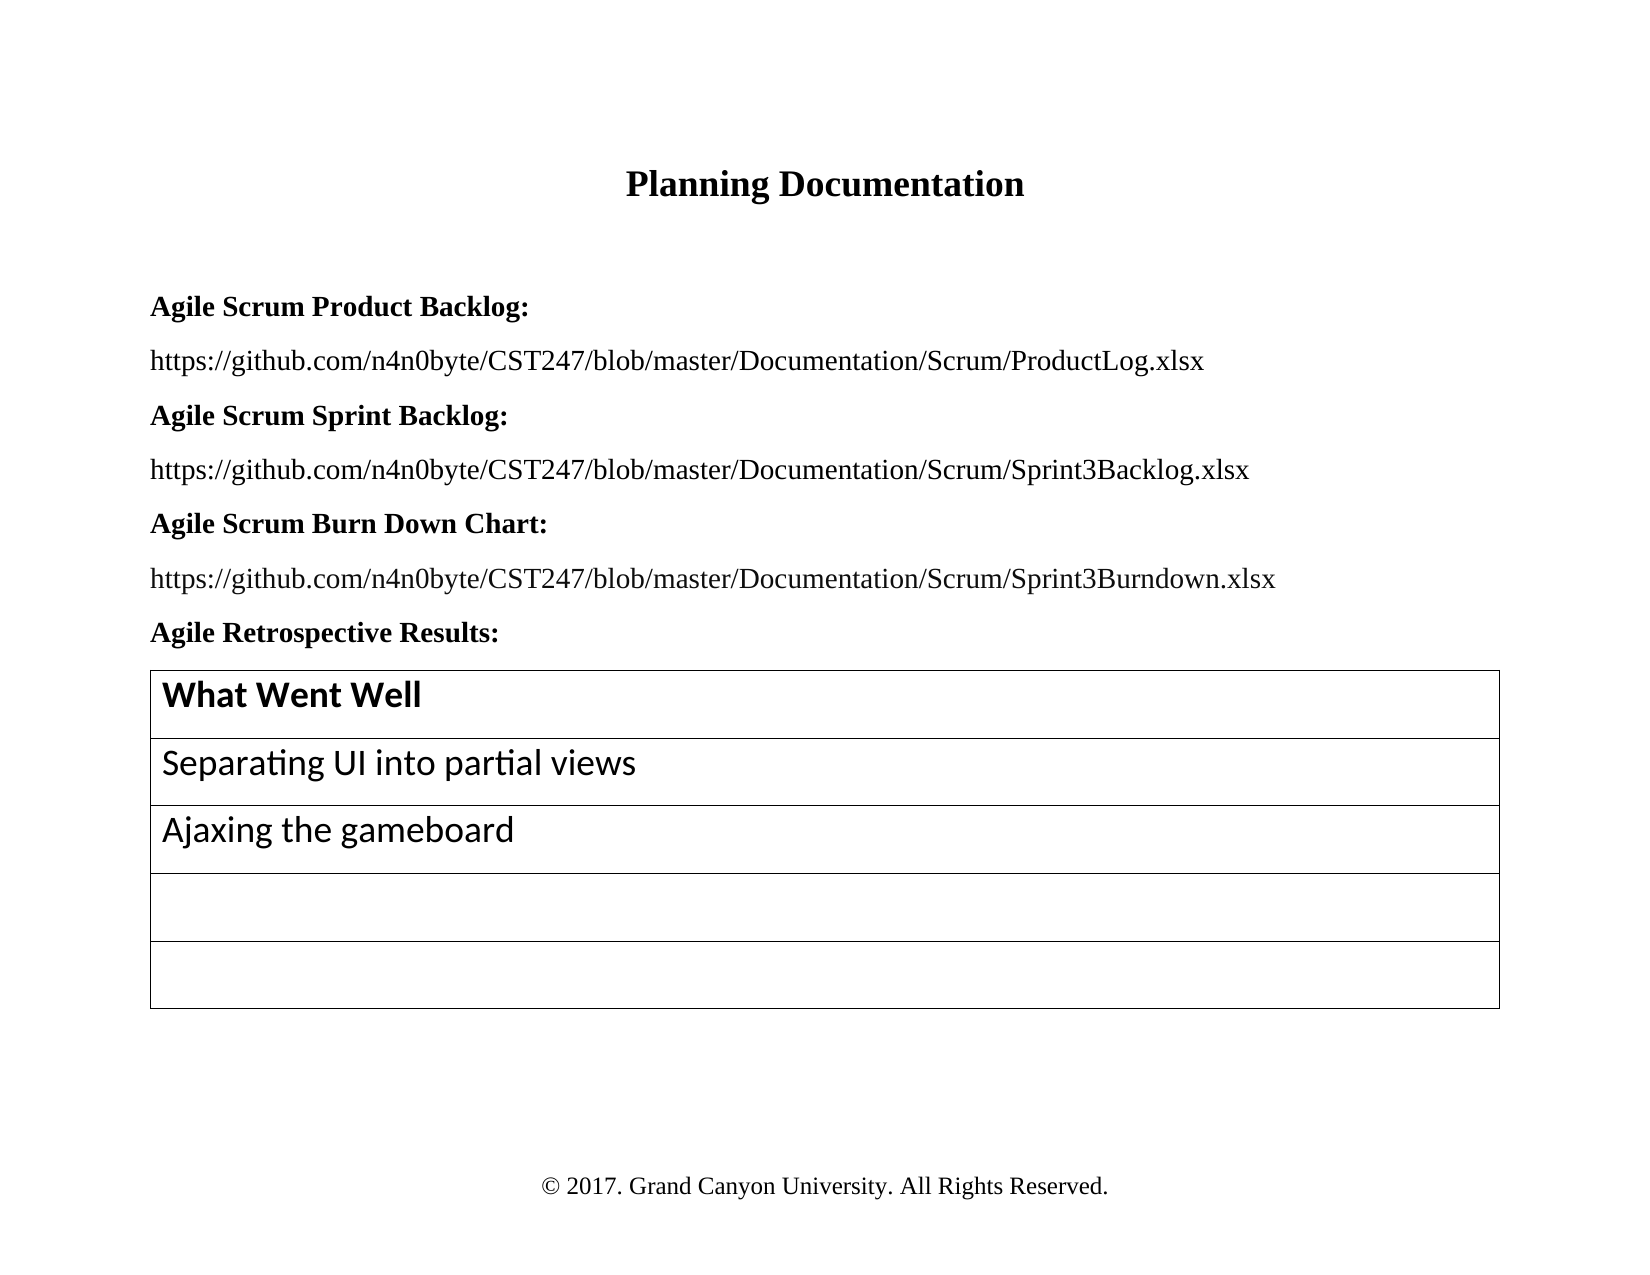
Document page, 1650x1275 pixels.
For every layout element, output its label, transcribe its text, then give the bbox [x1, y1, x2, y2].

table_cell [151, 874, 1499, 941]
table_header What Went Well [151, 671, 1499, 737]
table_cell Separating UI into partial views [151, 739, 1499, 805]
text https://github.com/n4n0byte/CST247/blob/master/Documentation/Scrum/Sprint3Burndown.xlsx [150, 561, 1500, 594]
text Agile Scrum Sprint Backlog: [150, 398, 1500, 431]
text https://github.com/n4n0byte/CST247/blob/master/Documentation/Scrum/Sprint3Backlog.xlsx [150, 452, 1500, 486]
text Agile Scrum Product Backlog: [150, 289, 1500, 323]
text Planning Documentation [150, 161, 1500, 204]
text Agile Scrum Burn Down Chart: [150, 507, 1500, 540]
table_cell Ajaxing the gameboard [151, 806, 1499, 873]
text Agile Retrospective Results: [150, 615, 1500, 649]
table_cell [151, 942, 1499, 1008]
text https://github.com/n4n0byte/CST247/blob/master/Documentation/Scrum/ProductLog.xlsx [150, 343, 1500, 377]
